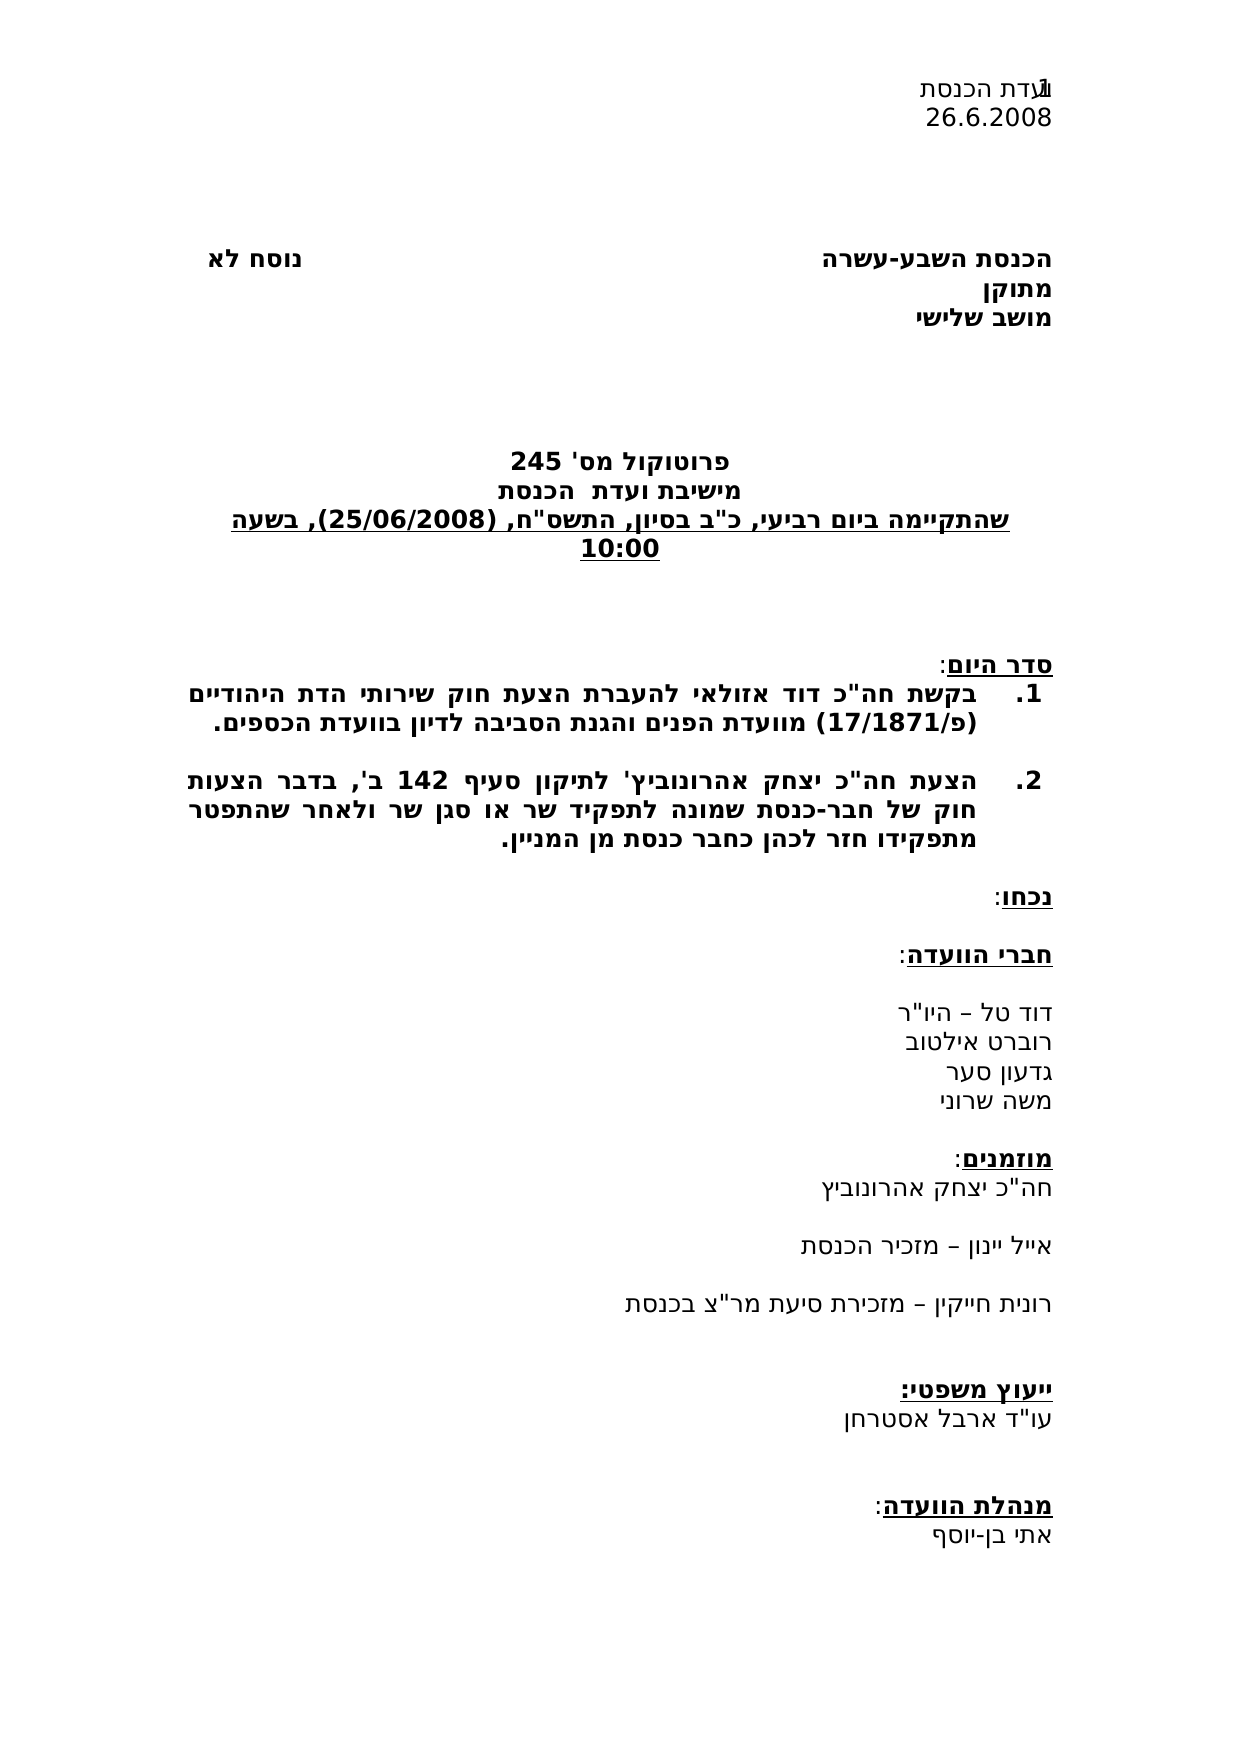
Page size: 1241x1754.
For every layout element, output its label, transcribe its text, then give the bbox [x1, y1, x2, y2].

text שהתקיימה ביום רביעי, כ"ב בסיון, התשס"ח, (25/06/2008), בשעה 10:00 [187, 506, 1053, 564]
text מוזמנים: [187, 1144, 1053, 1173]
text חה"כ יצחק אהרונוביץ [187, 1173, 1053, 1202]
subtitle הכנסת השבע-עשרה נוסח לא מתוקן [187, 245, 1053, 303]
text גדעון סער [187, 1057, 1053, 1086]
text אתי בן-יוסף [187, 1521, 1053, 1550]
list הצעת חה"כ יצחק אהרונוביץ' לתיקון סעיף 142 ב', בדבר הצעות חוק של חבר-כנסת שמונה לתפקיד שר או סגן שר ולאחר שהתפטר מתפקידו חזר לכהן כחבר כנסת מן המניין. [187, 766, 1015, 854]
text משה שרוני [187, 1086, 1053, 1115]
text פרוטוקול מס' 245 [187, 447, 1053, 476]
list בקשת חה"כ דוד אזולאי להעברת הצעת חוק שירותי הדת היהודיים (פ/17/1871) מוועדת הפנים והגנת הסביבה לדיון בוועדת הכספים. [187, 679, 1015, 738]
text חברי הוועדה: [187, 941, 1053, 970]
text עו"ד ארבל אסטרחן [187, 1405, 1053, 1434]
text אייל יינון – מזכיר הכנסת [187, 1231, 1053, 1260]
text רוברט אילטוב [187, 1028, 1053, 1057]
text נכחו: [187, 883, 1053, 912]
text מישיבת ועדת הכנסת [187, 476, 1053, 506]
text דוד טל – היו"ר [187, 998, 1053, 1028]
text רונית חייקין – מזכירת סיעת מר"צ בכנסת [187, 1289, 1053, 1318]
text מנהלת הוועדה: [187, 1491, 1053, 1521]
text ייעוץ משפטי: [187, 1376, 1053, 1405]
text סדר היום: [187, 650, 1053, 679]
text מושב שלישי [187, 303, 1053, 332]
